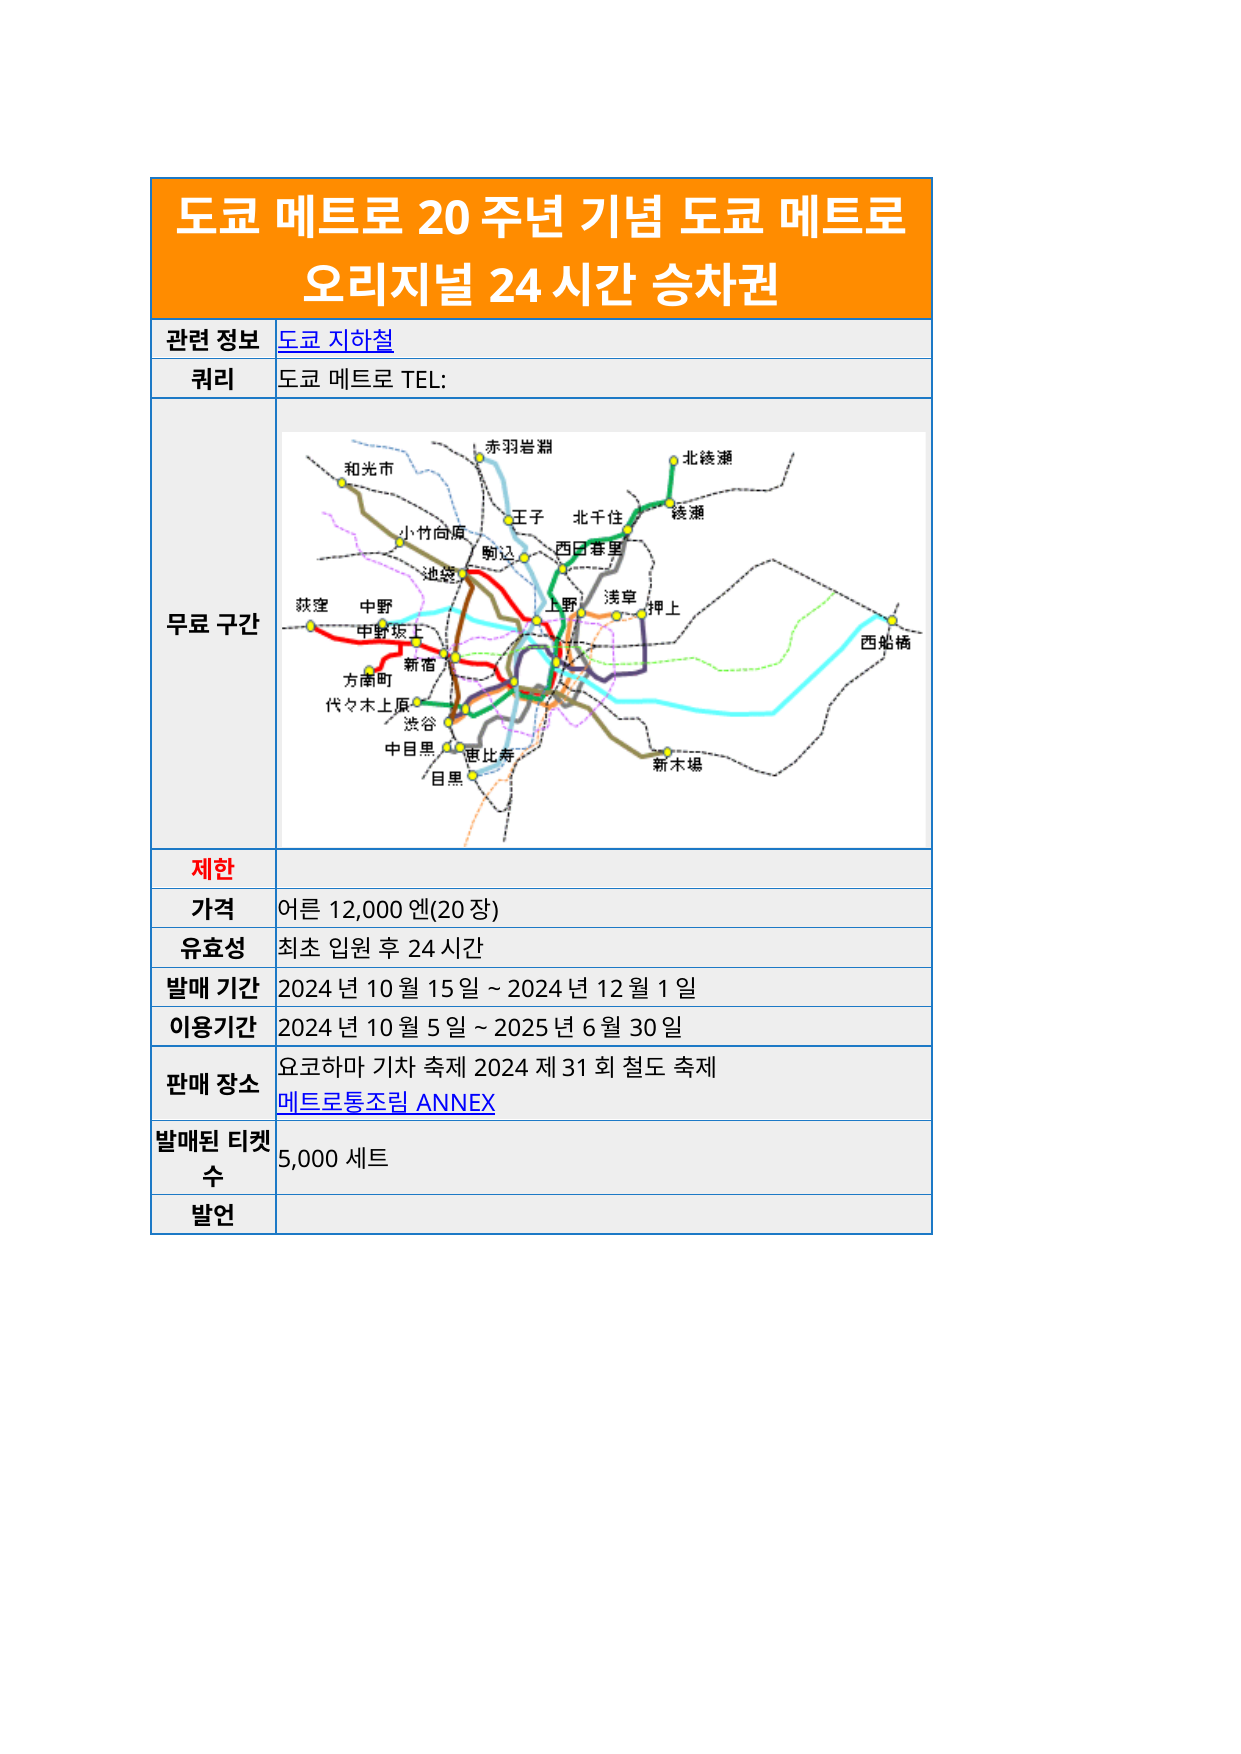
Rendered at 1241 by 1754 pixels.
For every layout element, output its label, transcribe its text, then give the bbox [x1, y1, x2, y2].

table_cell 2024년 10월 15일 ~ 2024년 12월 1일 [277, 968, 931, 1006]
table_cell 발매된 티켓 수 [152, 1121, 275, 1194]
picture [282, 432, 926, 847]
table_cell 발매 기간 [152, 968, 275, 1006]
table_cell 최초 입원 후 24시간 [277, 928, 931, 966]
table_cell 5,000 세트 [277, 1121, 931, 1194]
table_cell 관련 정보 [152, 320, 275, 357]
table_cell 어른 12,000엔(20장) [277, 889, 931, 927]
table_cell 판매 장소 [152, 1047, 275, 1119]
table_cell 도쿄 메트로 TEL: [277, 359, 931, 397]
table_cell [277, 850, 931, 887]
table_cell 유효성 [152, 928, 275, 966]
table_cell 2024년 10월 5일 ~ 2025년 6월 30일 [277, 1007, 931, 1045]
table_cell [277, 399, 931, 848]
table_cell 가격 [152, 889, 275, 927]
table_cell 이용기간 [152, 1007, 275, 1045]
table_header 도쿄 메트로 20주년 기념 도쿄 메트로 오리지널 24시간 승차권 [152, 179, 931, 318]
table_cell 도쿄 지하철 [277, 320, 931, 357]
table_cell [277, 1195, 931, 1233]
table_cell 무료 구간 [152, 399, 275, 848]
table_cell 쿼리 [152, 359, 275, 397]
table_cell 요코하마 기차 축제 2024 제31회 철도 축제 메트로통조림 ANNEX [277, 1047, 931, 1119]
table_cell 발언 [152, 1195, 275, 1233]
table_cell 제한 [152, 850, 275, 887]
